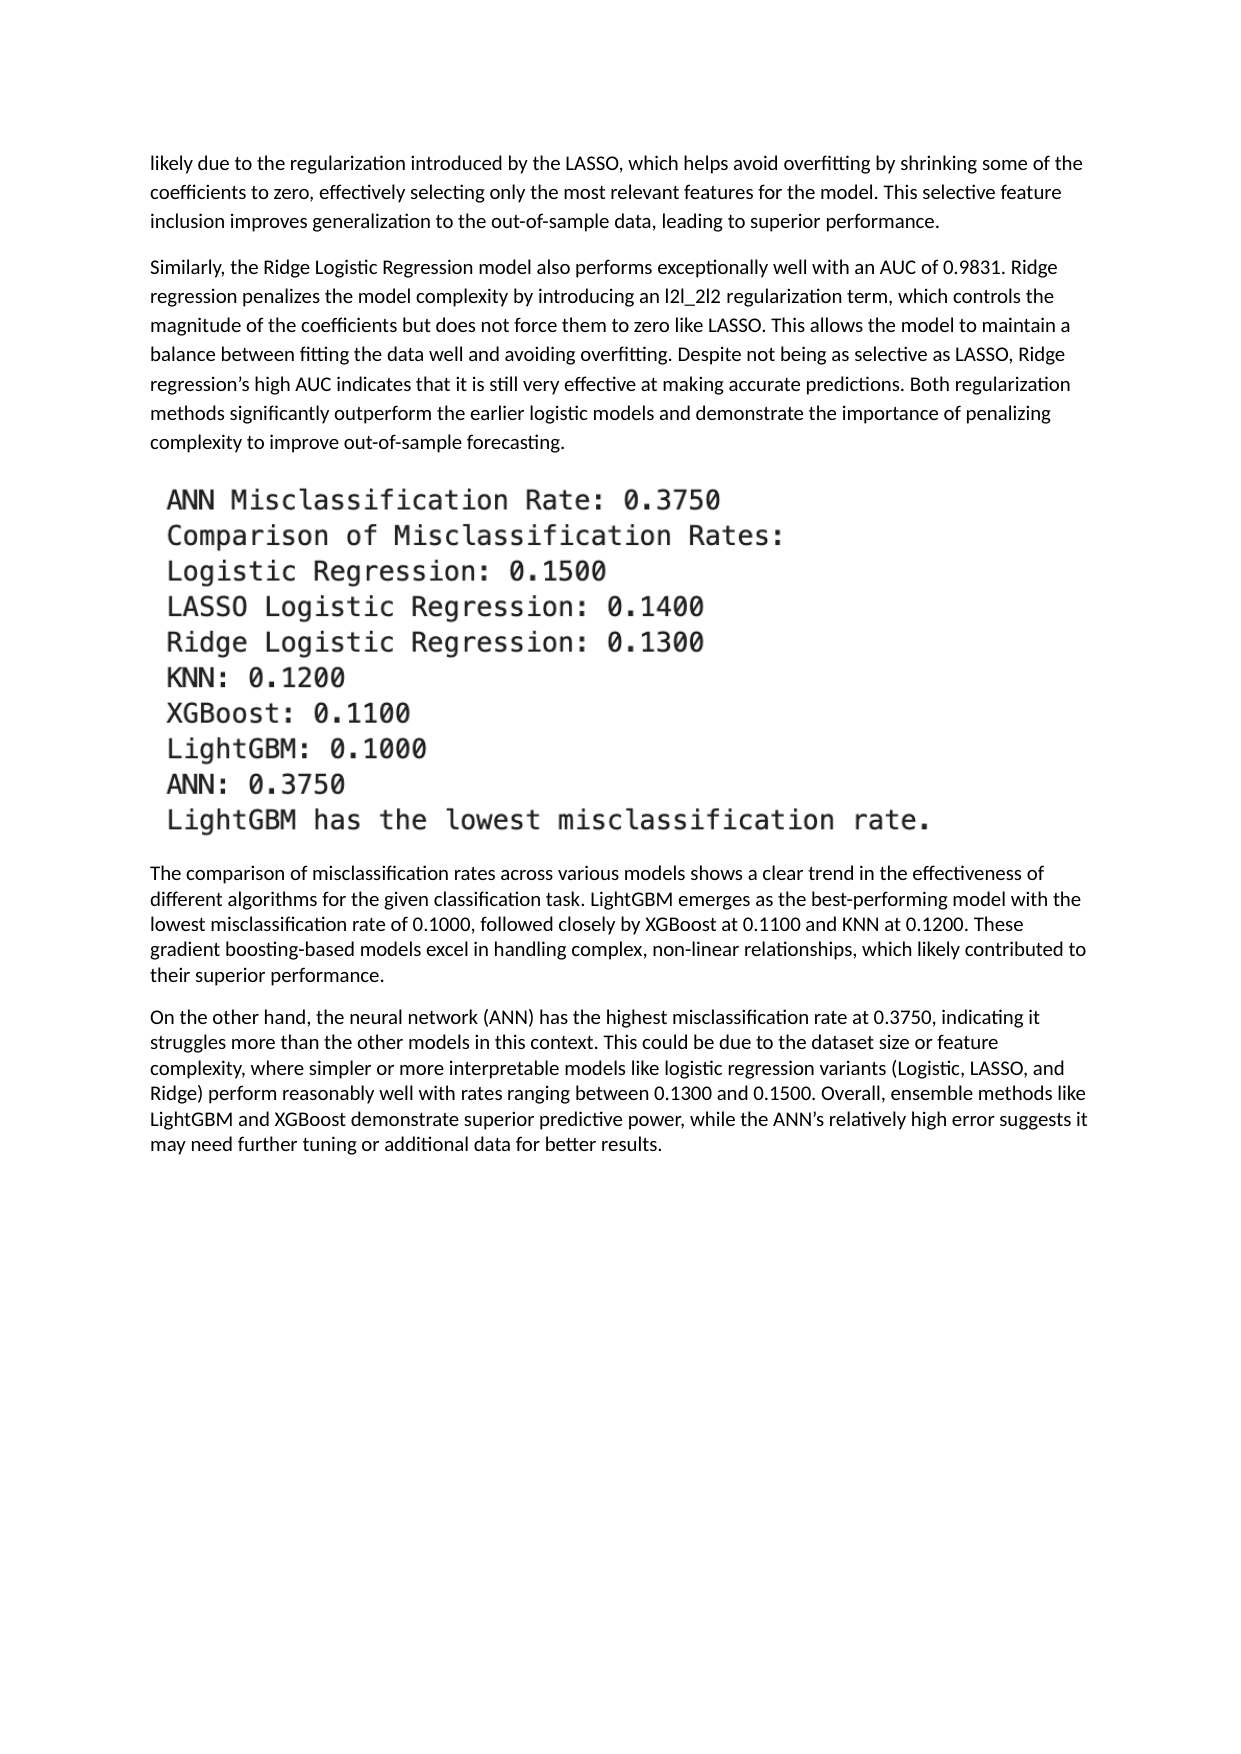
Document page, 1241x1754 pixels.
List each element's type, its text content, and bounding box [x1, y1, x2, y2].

text On the other hand, the neural network (ANN) has the highest misclassification rate at 0.3750, indicating it struggles more than the other models in this context. This could be due to the dataset size or feature complexity, where simpler or more interpretable models like logistic regression variants (Logistic, LASSO, and Ridge) perform reasonably well with rates ranging between 0.1300 and 0.1500. Overall, ensemble methods like LightGBM and XGBoost demonstrate superior predictive power, while the ANN’s relatively high error suggests it may need further tuning or additional data for better results. [150, 1004, 1090, 1157]
text Similarly, the Ridge Logistic Regression model also performs exceptionally well with an AUC of 0.9831. Ridge regression penalizes the model complexity by introducing an l2l_2l2​ regularization term, which controls the magnitude of the coefficients but does not force them to zero like LASSO. This allows the model to maintain a balance between fitting the data well and avoiding overfitting. Despite not being as selective as LASSO, Ridge regression’s high AUC indicates that it is still very effective at making accurate predictions. Both regularization methods significantly outperform the earlier logistic models and demonstrate the importance of penalizing complexity to improve out-of-sample forecasting. [150, 254, 1090, 454]
text The comparison of misclassification rates across various models shows a clear trend in the effectiveness of different algorithms for the given classification task. LightGBM emerges as the best-performing model with the lowest misclassification rate of 0.1000, followed closely by XGBoost at 0.1100 and KNN at 0.1200. These gradient boosting-based models excel in handling complex, non-linear relationships, which likely contributed to their superior performance. [150, 860, 1090, 987]
picture [150, 475, 938, 844]
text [150, 150, 1090, 234]
